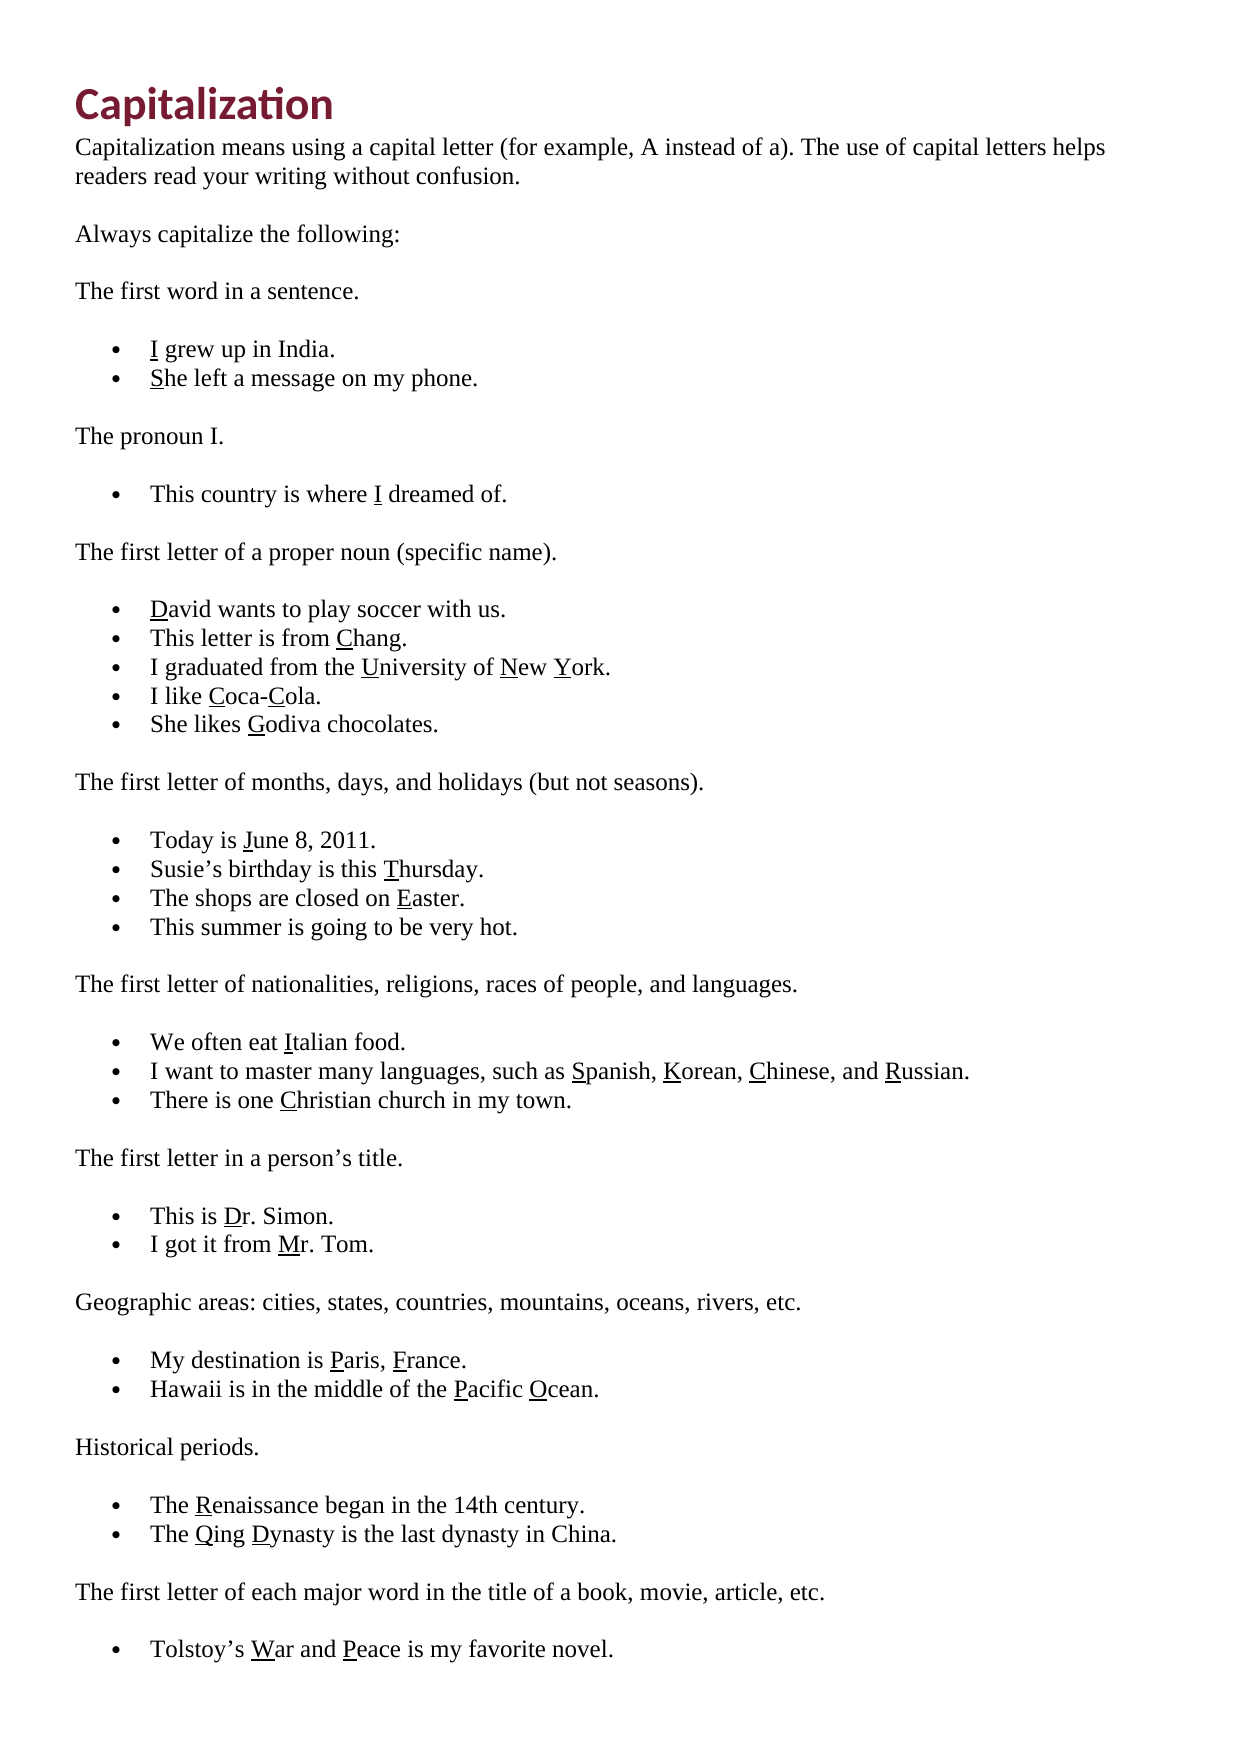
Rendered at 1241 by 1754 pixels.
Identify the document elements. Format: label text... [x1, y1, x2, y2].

text Capitalization [75, 75, 1165, 131]
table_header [74, 131, 1173, 1665]
